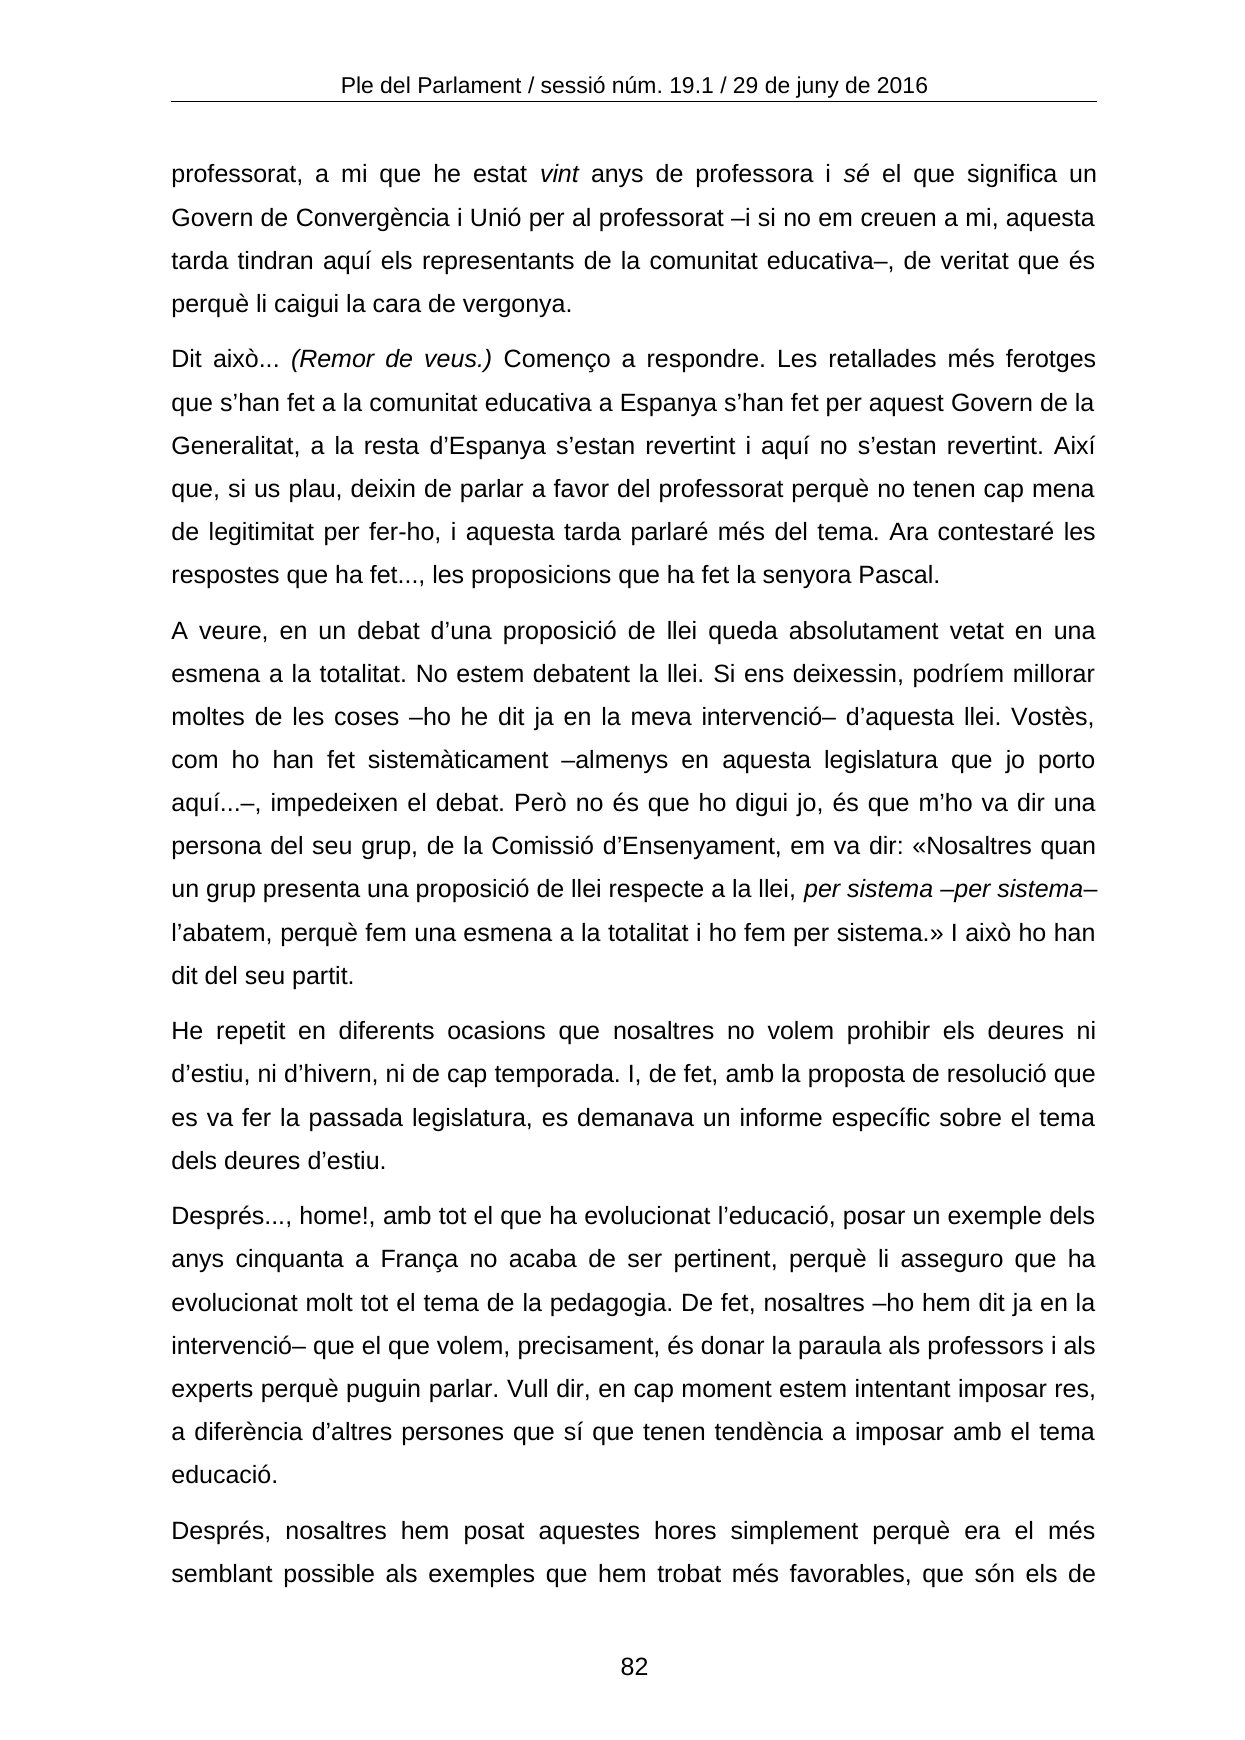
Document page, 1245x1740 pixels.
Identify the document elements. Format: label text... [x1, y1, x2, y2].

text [171, 159, 1097, 318]
text Dit això... (Remor de veus.) Començo a respondre. Les retallades més ferotges que s’han fet a la comunitat educativa a Espanya s’han fet per aquest Govern de la Generalitat, a la resta d’Espanya s’estan revertint i aquí no s’estan revertint. Així que, si us plau, deixin de parlar a favor del professorat perquè no tenen cap mena de legitimitat per fer-ho, i aquesta tarda parlaré més del tema. Ara contestaré les respostes que ha fet..., les proposicions que ha fet la senyora Pascal. [171, 344, 1097, 589]
text Després..., home!, amb tot el que ha evolucionat l’educació, posar un exemple dels anys cinquanta a França no acaba de ser pertinent, perquè li asseguro que ha evolucionat molt tot el tema de la pedagogia. De fet, nosaltres –ho hem dit ja en la intervenció– que el que volem, precisament, és donar la paraula als professors i als experts perquè puguin parlar. Vull dir, en cap moment estem intentant imposar res, a diferència d’altres persones que sí que tenen tendència a imposar amb el tema educació. [171, 1201, 1097, 1489]
text A veure, en un debat d’una proposició de llei queda absolutament vetat en una esmena a la totalitat. No estem debatent la llei. Si ens deixessin, podríem millorar moltes de les coses –ho he dit ja en la meva intervenció– d’aquesta llei. Vostès, com ho han fet sistemàticament –almenys en aquesta legislatura que jo porto aquí...–, impedeixen el debat. Però no és que ho digui jo, és que m’ho va dir una persona del seu grup, de la Comissió d’Ensenyament, em va dir: «Nosaltres quan un grup presenta una proposició de llei respecte a la llei, per sistema –per sistema– l’abatem, perquè fem una esmena a la totalitat i ho fem per sistema.» I això ho han dit del seu partit. [171, 616, 1097, 989]
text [171, 1516, 1097, 1588]
text He repetit en diferents ocasions que nosaltres no volem prohibir els deures ni d’estiu, ni d’hivern, ni de cap temporada. I, de fet, amb la proposta de resolució que es va fer la passada legislatura, es demanava un informe específic sobre el tema dels deures d’estiu. [171, 1016, 1097, 1174]
